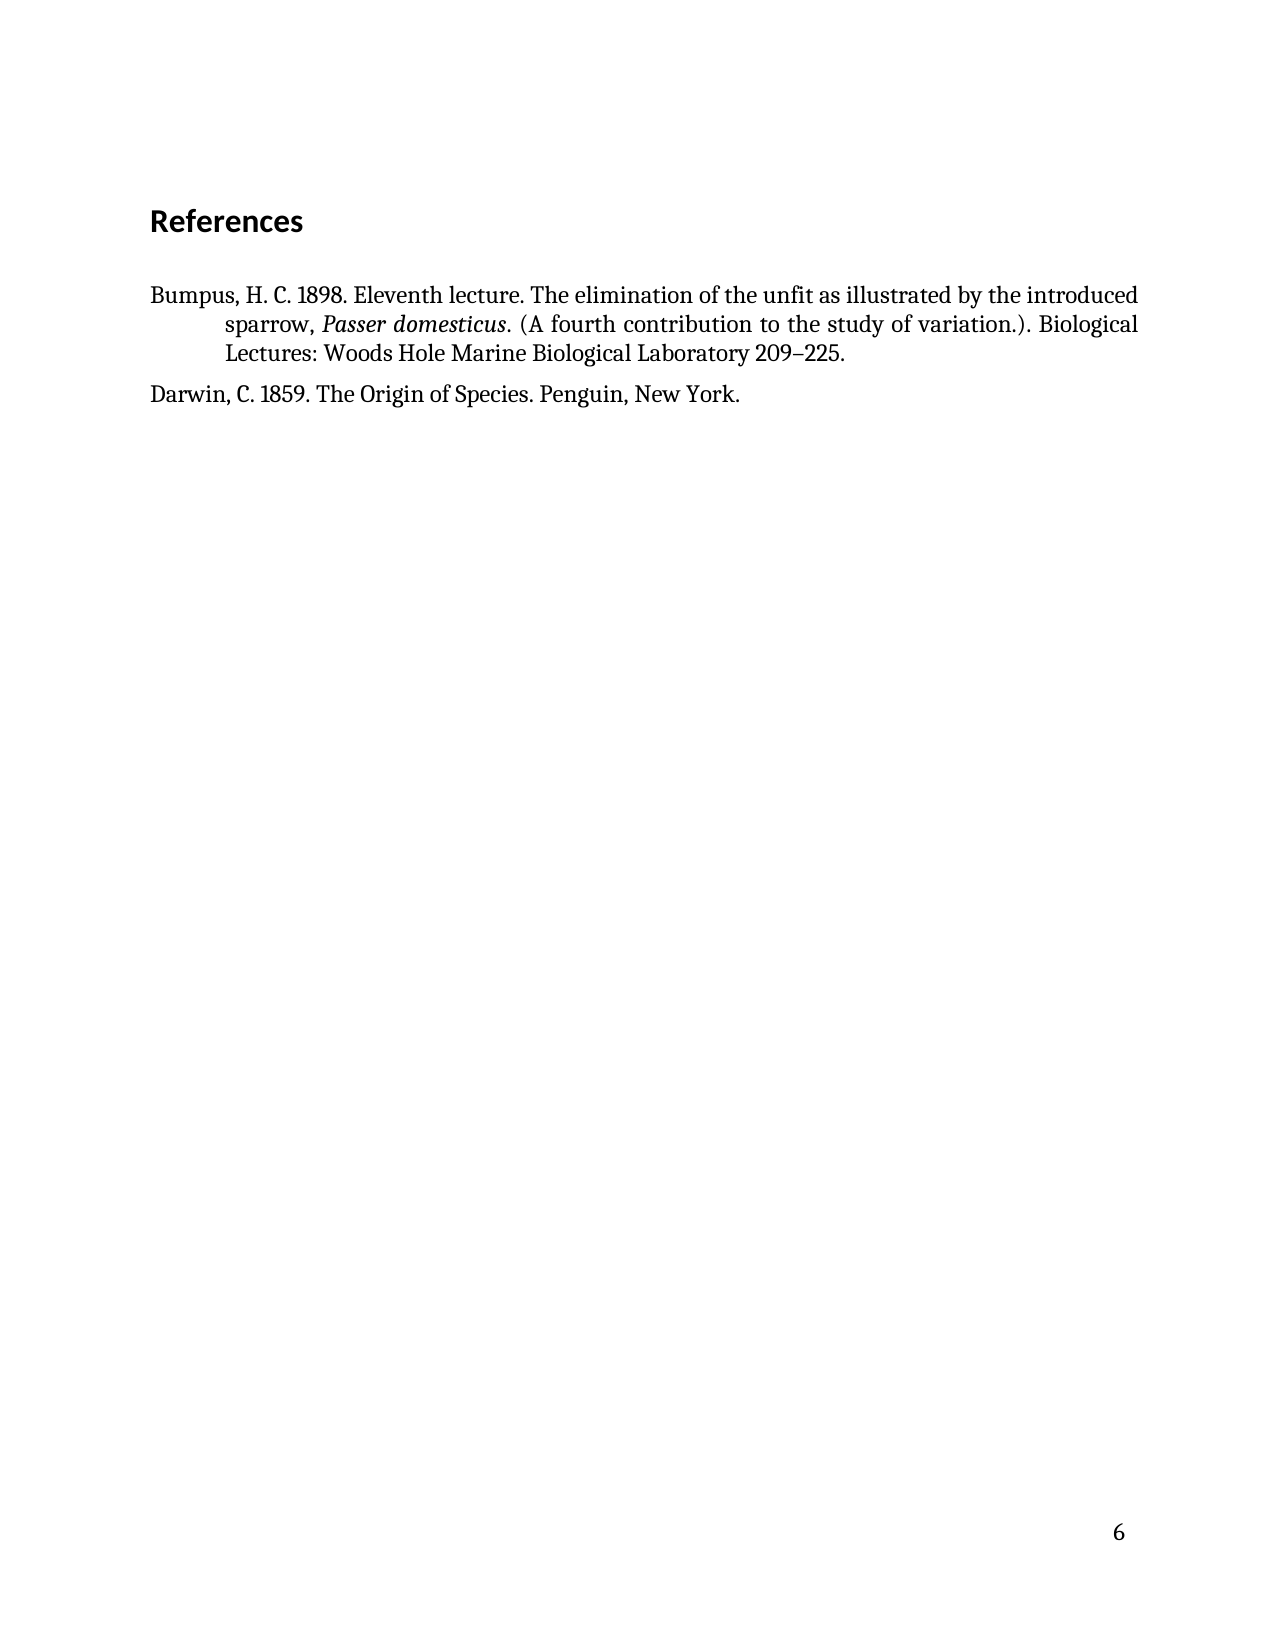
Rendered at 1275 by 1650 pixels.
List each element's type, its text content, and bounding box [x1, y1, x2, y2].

text Bumpus, H. C. 1898. Eleventh lecture. The elimination of the unfit as illustrated by the introduced sparrow, Passer domesticus. (A fourth contribution to the study of variation.). Biological Lectures: Woods Hole Marine Biological Laboratory 209–225. [150, 281, 1140, 368]
text Darwin, C. 1859. The Origin of Species. Penguin, New York. [150, 380, 1140, 409]
subtitle References [150, 200, 1125, 241]
